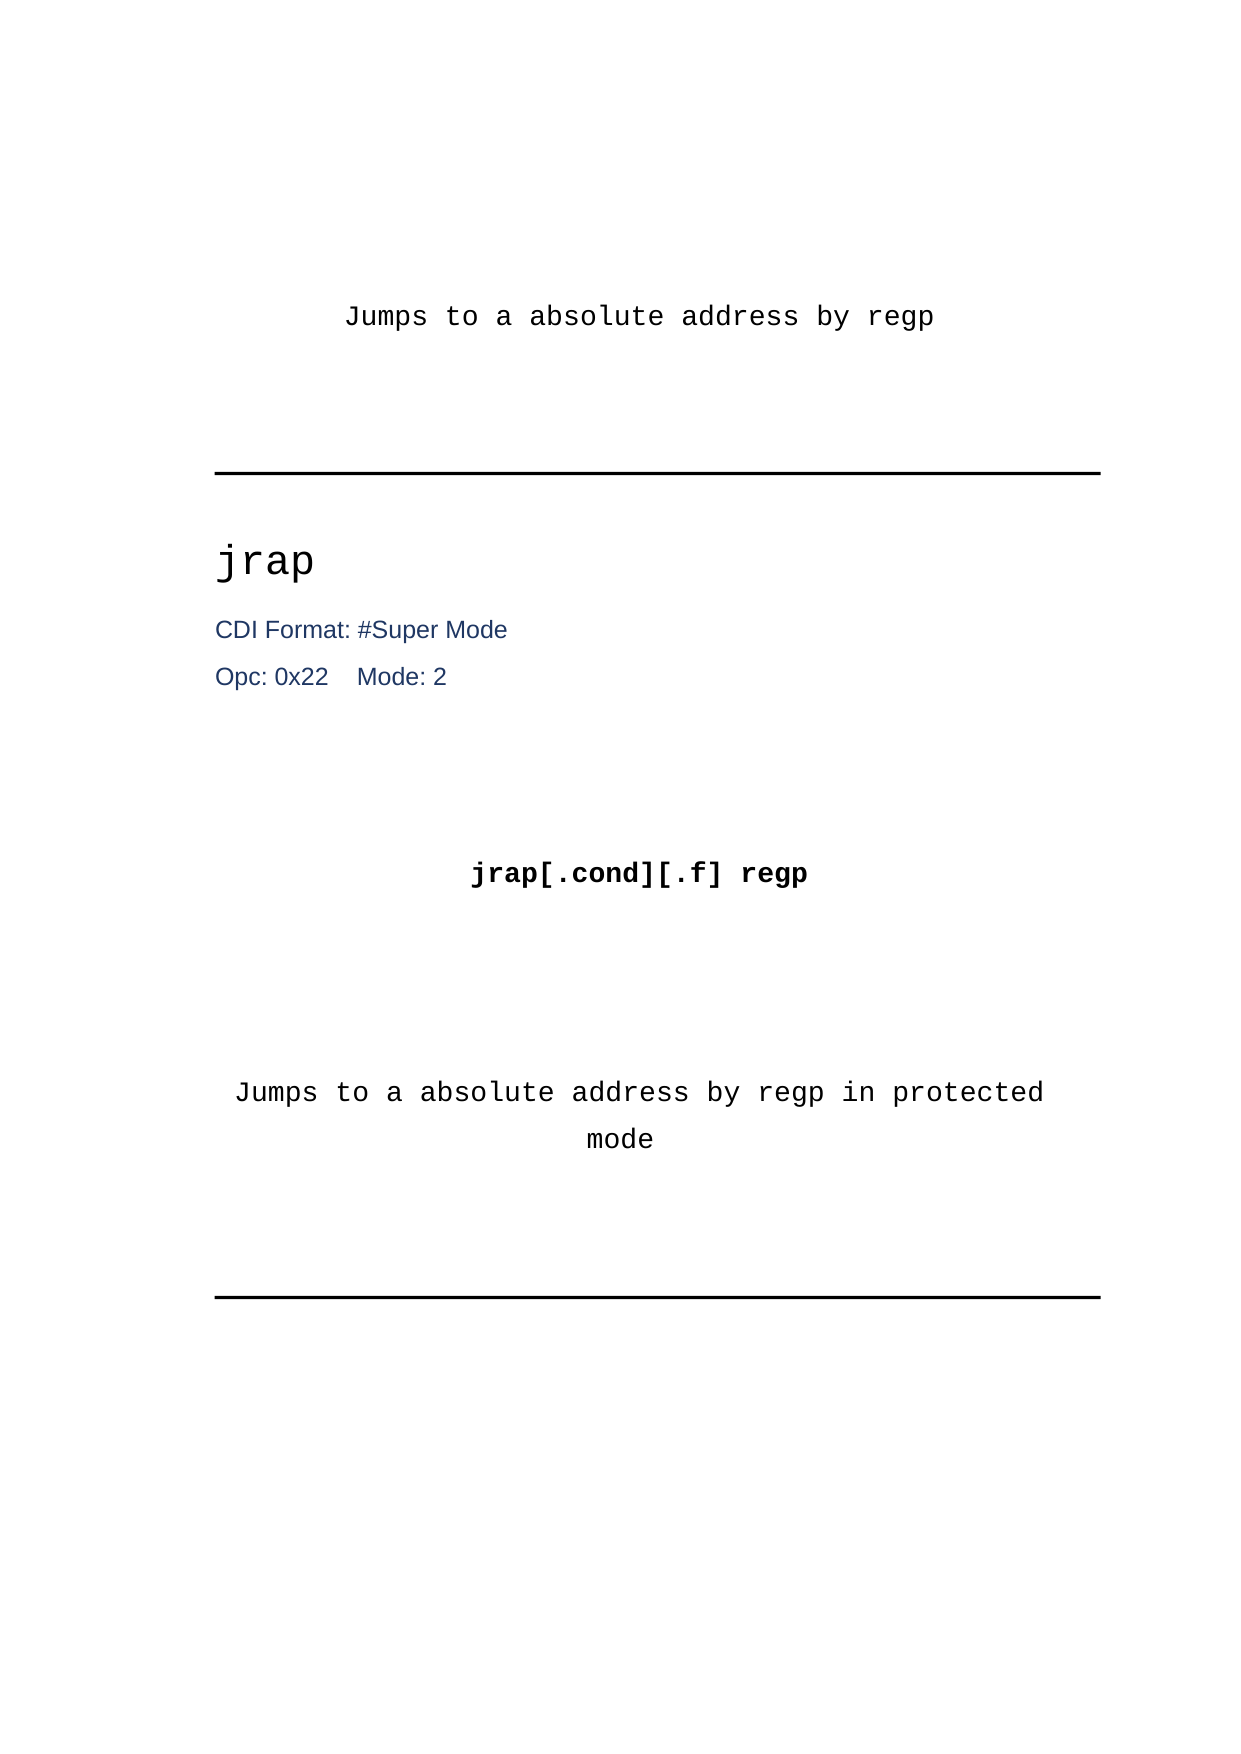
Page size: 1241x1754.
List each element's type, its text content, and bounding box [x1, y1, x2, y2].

subtitle Opc: 0x22 Mode: 2 [177, 662, 1063, 691]
text jrap[.cond][.f] regp [177, 859, 1063, 891]
subtitle jrap [177, 540, 1063, 587]
text Jumps to a absolute address by regp [177, 301, 1063, 333]
text Jumps to a absolute address by regp in protected mode [177, 1078, 1063, 1157]
subtitle CDI Format: #Super Mode [177, 615, 1063, 644]
